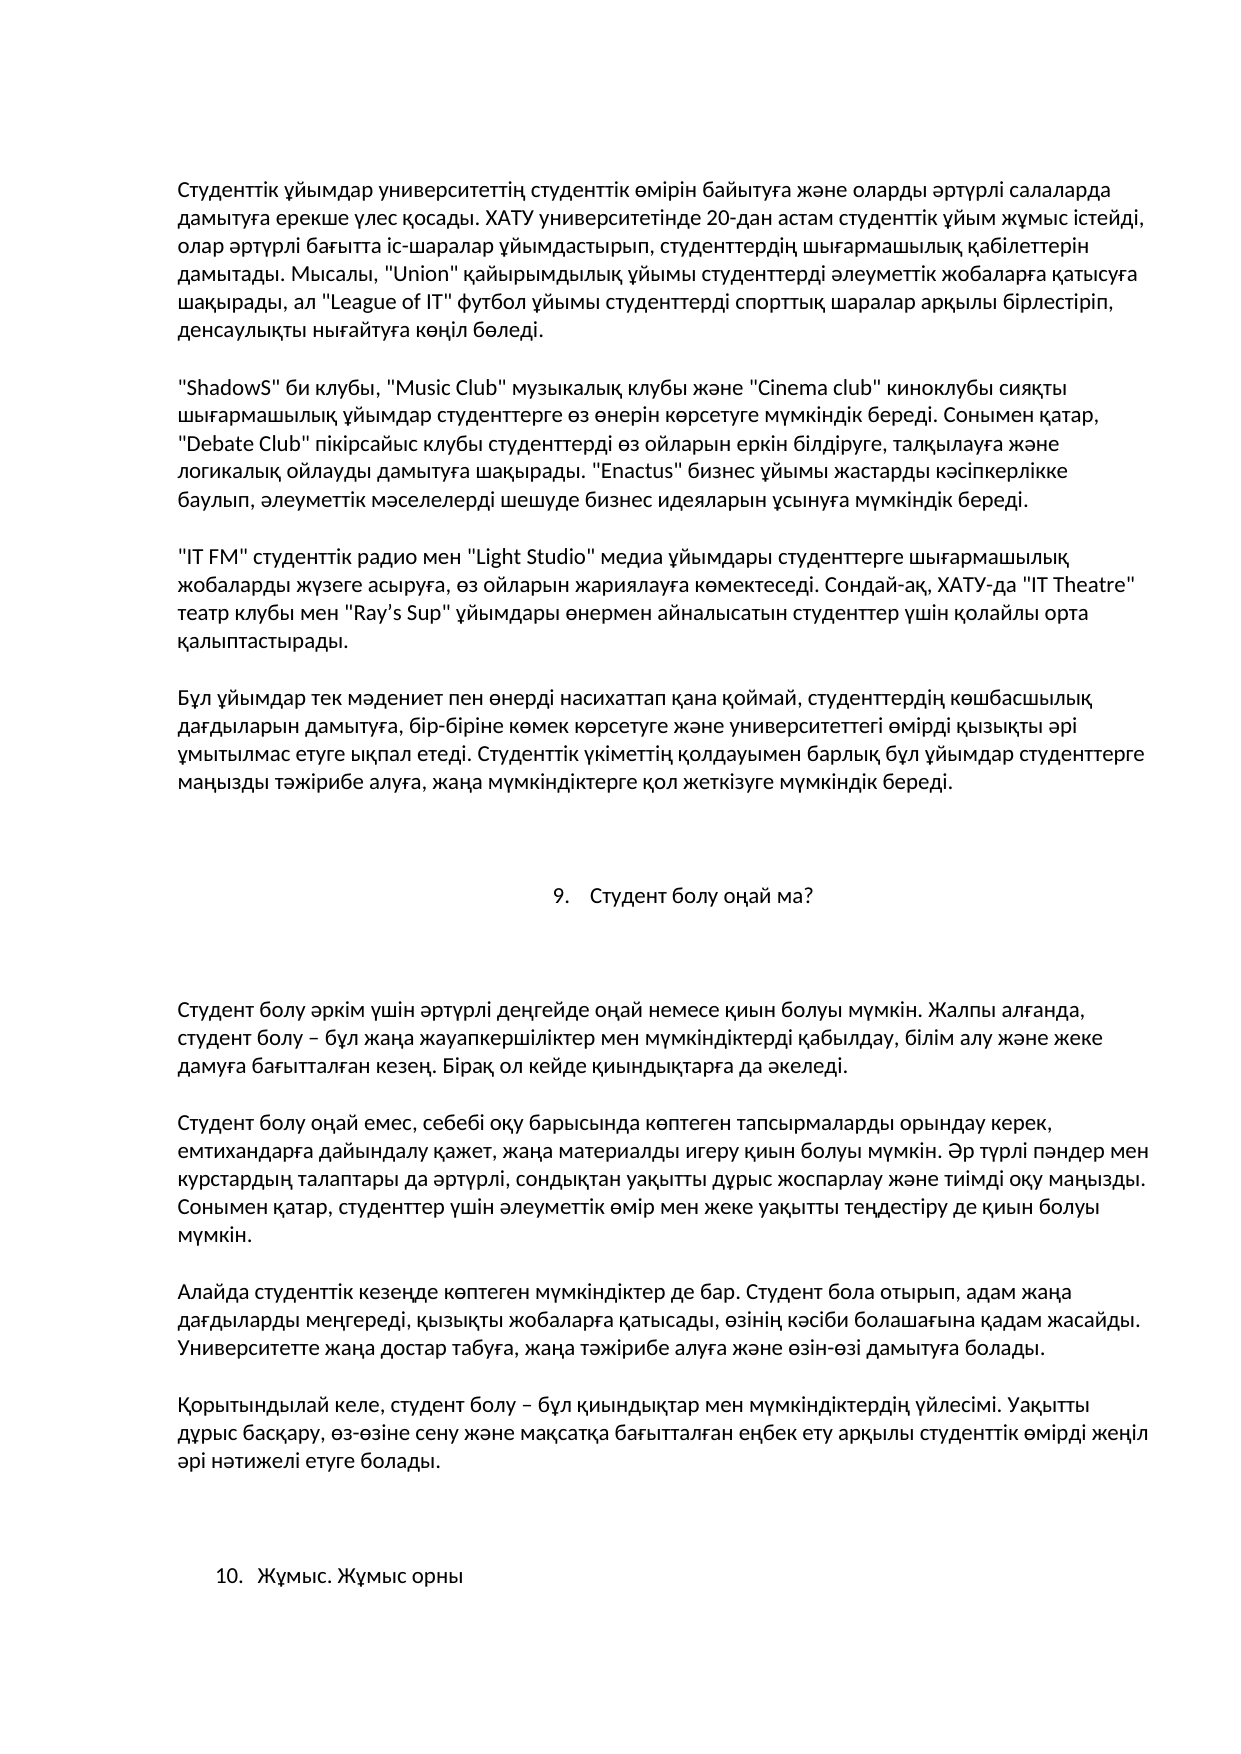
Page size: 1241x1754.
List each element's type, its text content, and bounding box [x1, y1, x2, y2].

text Алайда студенттік кезеңде көптеген мүмкіндіктер де бар. Студент бола отырып, адам жаңа дағдыларды меңгереді, қызықты жобаларға қатысады, өзінің кәсіби болашағына қадам жасайды. Университетте жаңа достар табуға, жаңа тәжірибе алуға және өзін-өзі дамытуға болады. [177, 1277, 1152, 1361]
text Қорытындылай келе, студент болу – бұл қиындықтар мен мүмкіндіктердің үйлесімі. Уақытты дұрыс басқару, өз-өзіне сену және мақсатқа бағытталған еңбек ету арқылы студенттік өмірді жеңіл әрі нәтижелі етуге болады. [177, 1391, 1152, 1474]
text "IT FM" студенттік радио мен "Light Studio" медиа ұйымдары студенттерге шығармашылық жобаларды жүзеге асыруға, өз ойларын жариялауға көмектеседі. Сондай-ақ, ХАТУ-да "IT Theatre" театр клубы мен "Ray’s Sup" ұйымдары өнермен айналысатын студенттер үшін қолайлы орта қалыптастырады. [177, 542, 1152, 654]
text Студент болу әркім үшін әртүрлі деңгейде оңай немесе қиын болуы мүмкін. Жалпы алғанда, студент болу – бұл жаңа жауапкершіліктер мен мүмкіндіктерді қабылдау, білім алу және жеке дамуға бағытталған кезең. Бірақ ол кейде қиындықтарға да әкеледі. [177, 939, 1152, 1079]
text Студент болу оңай емес, себебі оқу барысында көптеген тапсырмаларды орындау керек, емтихандарға дайындалу қажет, жаңа материалды игеру қиын болуы мүмкін. Әр түрлі пәндер мен курстардың талаптары да әртүрлі, сондықтан уақытты дұрыс жоспарлау және тиімді оқу маңызды. Сонымен қатар, студенттер үшін әлеуметтік өмір мен жеке уақытты теңдестіру де қиын болуы мүмкін. [177, 1108, 1152, 1248]
text "ShadowS" би клубы, "Music Club" музыкалық клубы және "Cinema club" киноклубы сияқты шығармашылық ұйымдар студенттерге өз өнерін көрсетуге мүмкіндік береді. Сонымен қатар, "Debate Club" пікірсайыс клубы студенттерді өз ойларын еркін білдіруге, талқылауға және логикалық ойлауды дамытуға шақырады. "Enactus" бизнес ұйымы жастарды кәсіпкерлікке баулып, әлеуметтік мәселелерді шешуде бизнес идеяларын ұсынуға мүмкіндік береді. [177, 373, 1152, 513]
list Жұмыс. Жұмыс орны [215, 1561, 1152, 1589]
text Студенттік ұйымдар университеттің студенттік өмірін байытуға және оларды әртүрлі салаларда дамытуға ерекше үлес қосады. ХАТУ университетінде 20-дан астам студенттік ұйым жұмыс істейді, олар әртүрлі бағытта іс-шаралар ұйымдастырып, студенттердің шығармашылық қабілеттерін дамытады. Мысалы, "Union" қайырымдылық ұйымы студенттерді әлеуметтік жобаларға қатысуға шақырады, ал "League of IT" футбол ұйымы студенттерді спорттық шаралар арқылы бірлестіріп, денсаулықты нығайтуға көңіл бөледі. [177, 175, 1152, 343]
list Студент болу оңай ма? [215, 882, 1152, 909]
text Бұл ұйымдар тек мәдениет пен өнерді насихаттап қана қоймай, студенттердің көшбасшылық дағдыларын дамытуға, бір-біріне көмек көрсетуге және университеттегі өмірді қызықты әрі ұмытылмас етуге ықпал етеді. Студенттік үкіметтің қолдауымен барлық бұл ұйымдар студенттерге маңызды тәжірибе алуға, жаңа мүмкіндіктерге қол жеткізуге мүмкіндік береді. [177, 683, 1152, 795]
